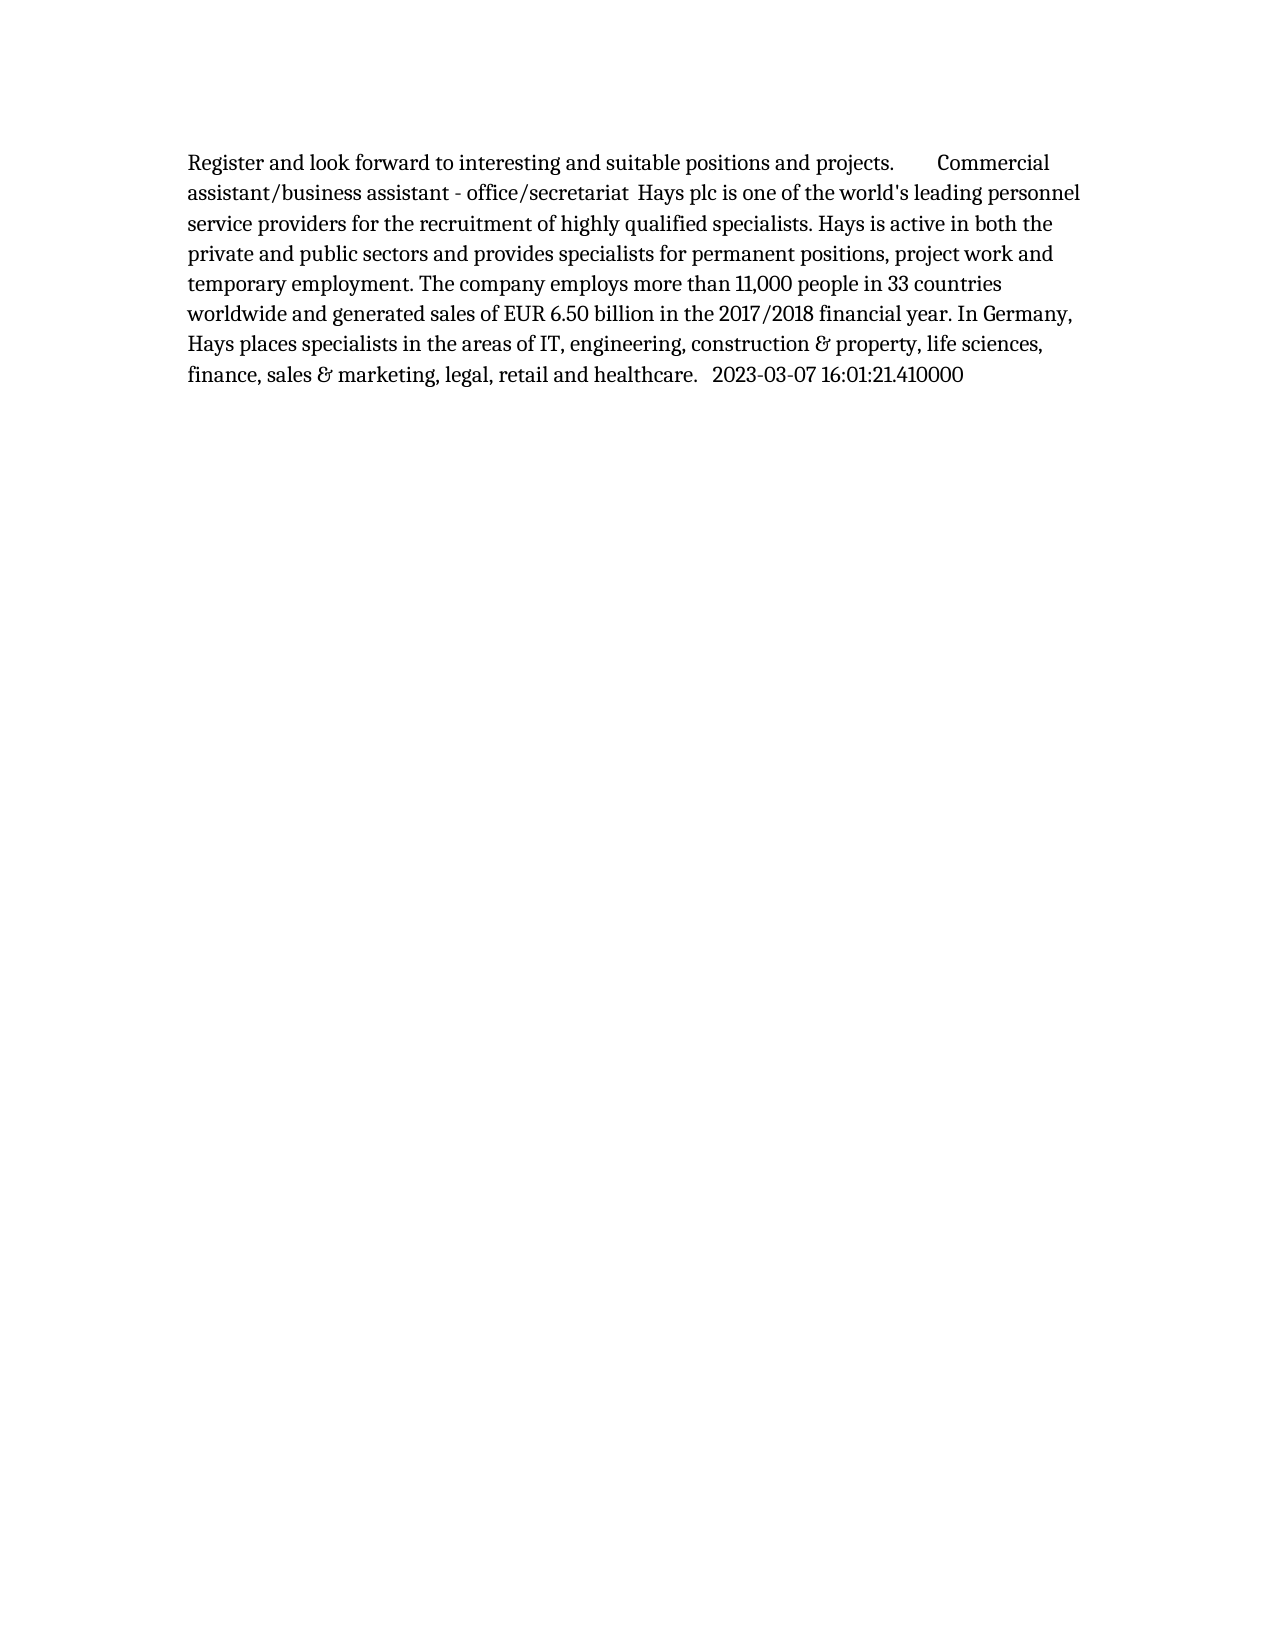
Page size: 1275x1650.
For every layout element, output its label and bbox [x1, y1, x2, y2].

text [187, 150, 1087, 418]
